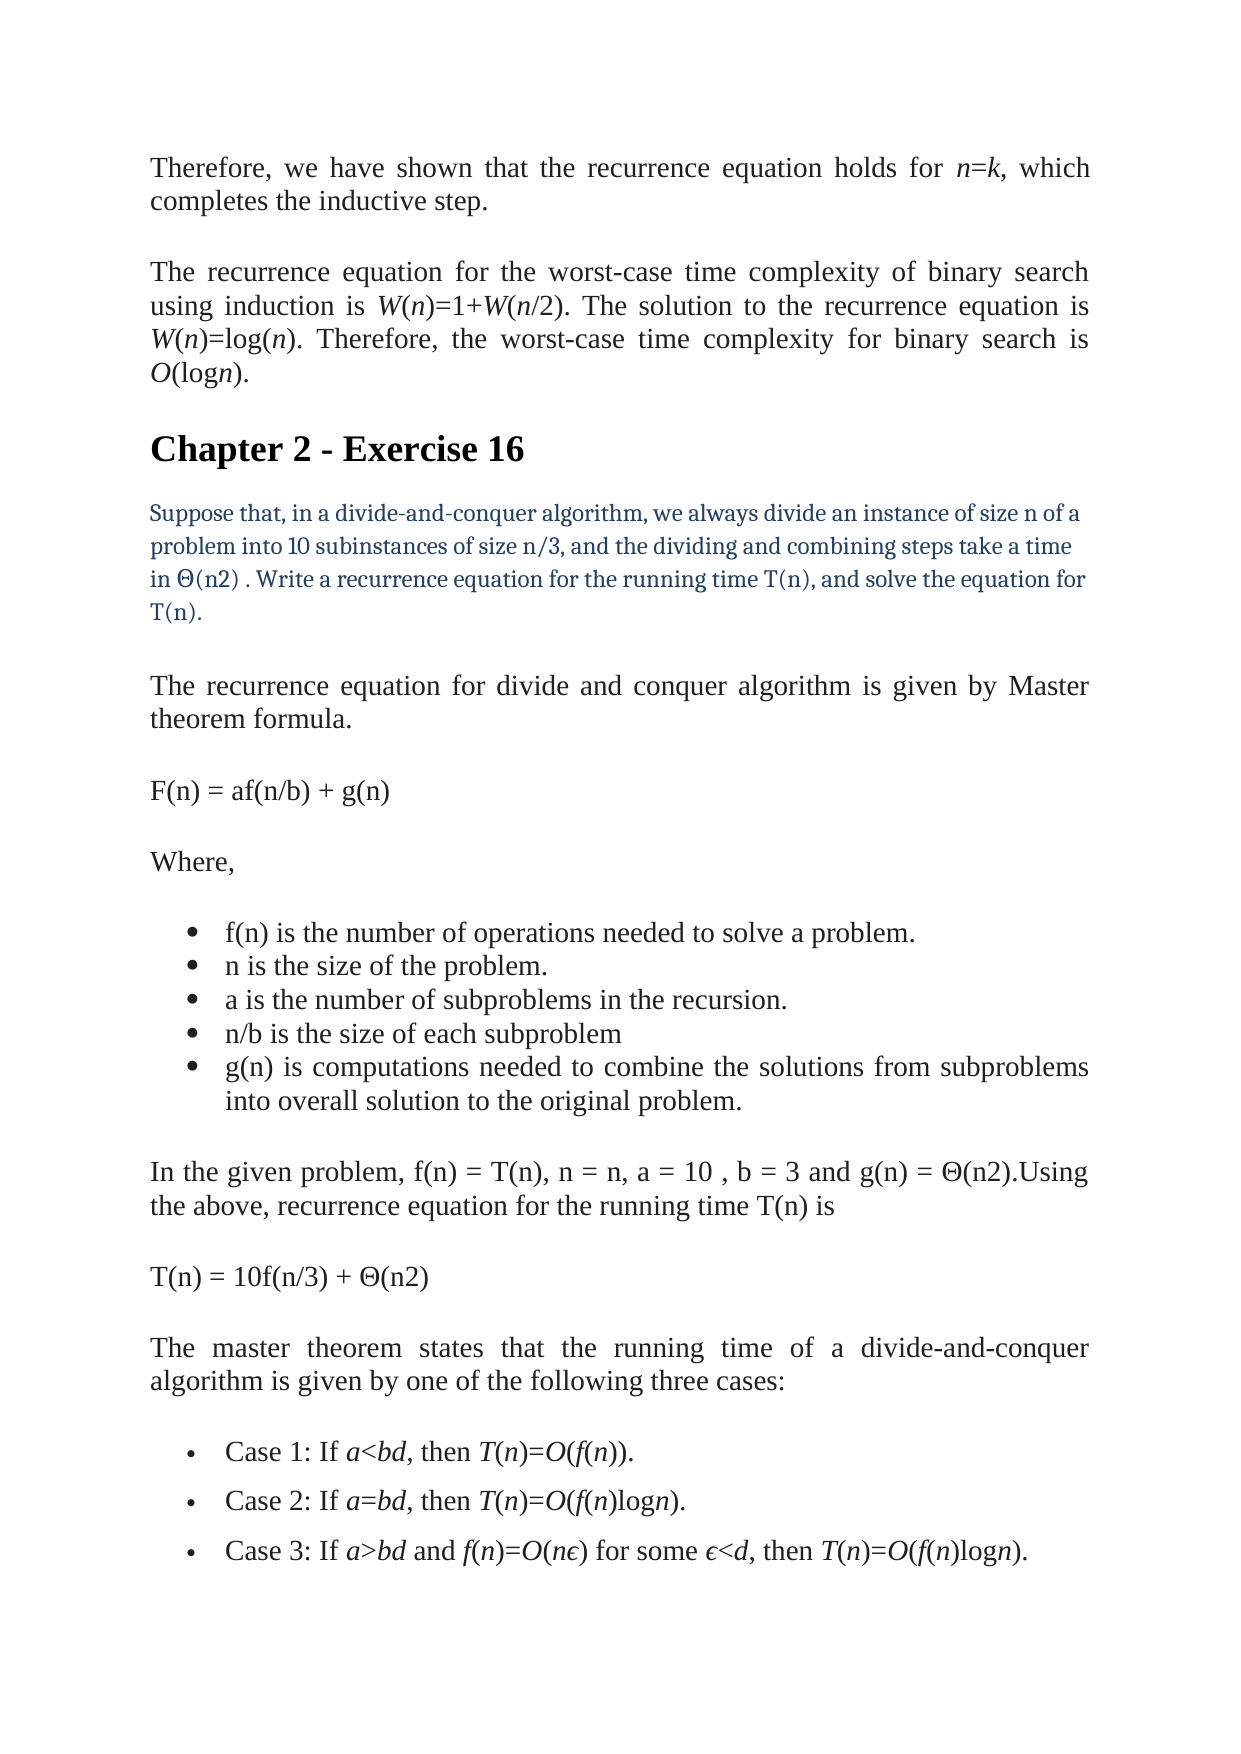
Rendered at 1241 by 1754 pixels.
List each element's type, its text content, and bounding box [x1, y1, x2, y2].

text Therefore, we have shown that the recurrence equation holds for n=k, which completes the inductive step. [150, 150, 1090, 217]
text In the given problem, f(n) = T(n), n = n, a = 10 , b = 3 and g(n) = Θ(n2).Using the above, recurrence equation for the running time T(n) is [150, 1154, 1090, 1221]
list f(n) is the number of operations needed to solve a problem. [187, 915, 1090, 948]
list Case 2: If a=bd, then T(n)=O(f(n)logn). [187, 1483, 1090, 1517]
text T(n) = 10f(n/3) + Θ(n2) [150, 1259, 1090, 1292]
list a is the number of subproblems in the recursion. [187, 982, 1090, 1016]
list n/b is the size of each subproblem [187, 1016, 1090, 1049]
text F(n) = af(n/b) + g(n) [150, 773, 1090, 806]
text Where, [150, 844, 1090, 877]
text The recurrence equation for divide and conquer algorithm is given by Master theorem formula. [150, 668, 1090, 735]
subtitle Chapter 2 - Exercise 16 [150, 426, 1090, 469]
text The master theorem states that the running time of a divide-and-conquer algorithm is given by one of the following three cases: [150, 1330, 1090, 1397]
list Case 1: If a<bd, then T(n)=O(f(n)). [187, 1434, 1090, 1468]
subtitle Suppose that, in a divide-and-conquer algorithm, we always divide an instance of size n of a problem into 10 subinstances of size n/3, and the dividing and combining steps take a time in Θ(n2) . Write a recurrence equation for the running time T(n), and solve the equation for T(n). [150, 498, 1090, 626]
list Case 3: If a>bd and f(n)=O(nϵ) for some ϵ<d, then T(n)=O(f(n)logn). [187, 1533, 1090, 1566]
list n is the size of the problem. [187, 948, 1090, 982]
text The recurrence equation for the worst-case time complexity of binary search using induction is W(n)=1+W(n/2). The solution to the recurrence equation is W(n)=log(n). Therefore, the worst-case time complexity for binary search is O(logn). [150, 254, 1090, 389]
list g(n) is computations needed to combine the solutions from subproblems into overall solution to the original problem. [187, 1049, 1090, 1117]
